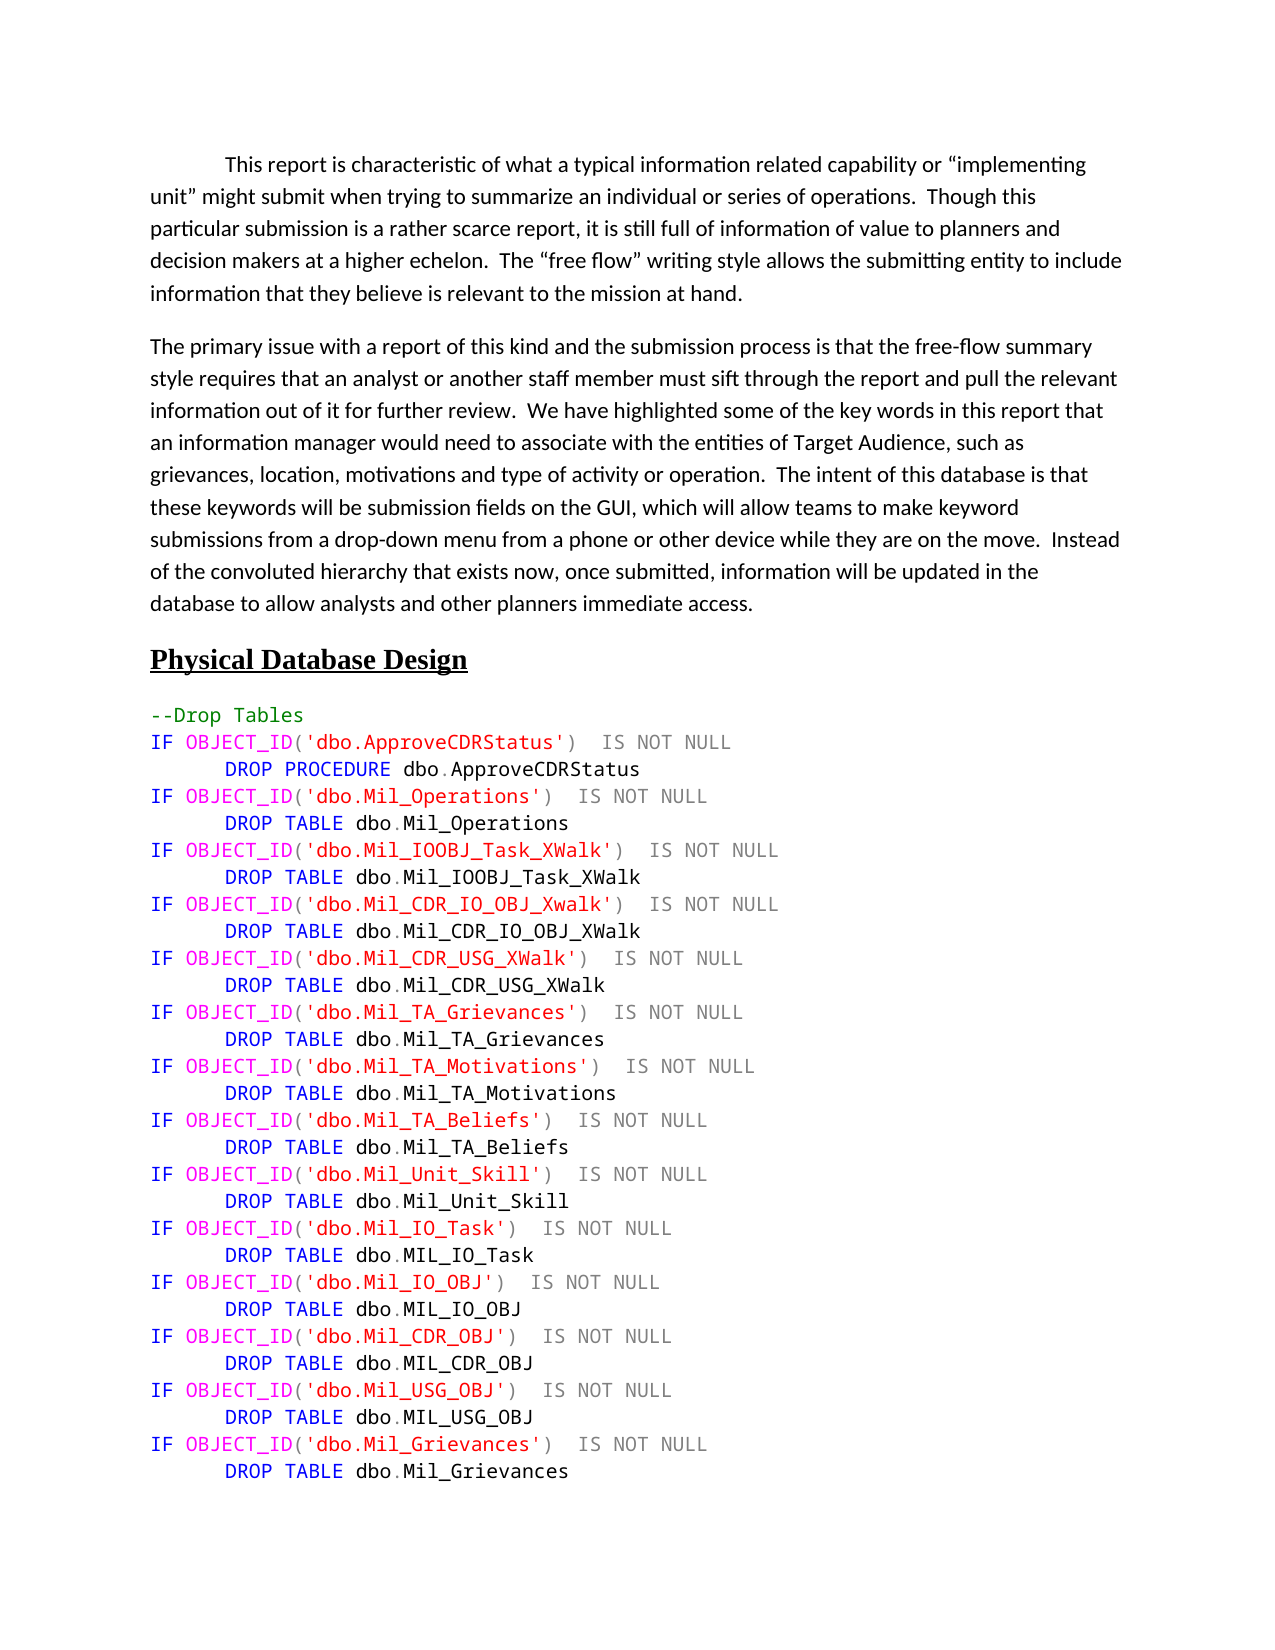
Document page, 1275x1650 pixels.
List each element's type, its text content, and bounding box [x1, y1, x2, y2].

text IF OBJECT_ID('dbo.Mil_TA_Grievances') IS NOT NULL [150, 998, 1125, 1025]
text DROP TABLE dbo.Mil_TA_Beliefs [150, 1133, 1125, 1160]
text IF OBJECT_ID('dbo.Mil_Unit_Skill') IS NOT NULL [150, 1160, 1125, 1187]
text --Drop Tables [150, 702, 1125, 729]
text IF OBJECT_ID('dbo.Mil_Grievances') IS NOT NULL [150, 1430, 1125, 1457]
text DROP TABLE dbo.Mil_Operations [150, 809, 1125, 837]
text DROP TABLE dbo.Mil_CDR_IO_OBJ_XWalk [150, 917, 1125, 944]
text IF OBJECT_ID('dbo.Mil_IO_OBJ') IS NOT NULL [150, 1268, 1125, 1295]
text IF OBJECT_ID('dbo.Mil_TA_Motivations') IS NOT NULL [150, 1052, 1125, 1079]
text IF OBJECT_ID('dbo.Mil_TA_Beliefs') IS NOT NULL [150, 1106, 1125, 1133]
text IF OBJECT_ID('dbo.Mil_Operations') IS NOT NULL [150, 783, 1125, 809]
text DROP TABLE dbo.Mil_IOOBJ_Task_XWalk [150, 863, 1125, 891]
text IF OBJECT_ID('dbo.Mil_CDR_IO_OBJ_Xwalk') IS NOT NULL [150, 891, 1125, 917]
text The primary issue with a report of this kind and the submission process is that the free-flow summary style requires that an analyst or another staff member must sift through the report and pull the relevant information out of it for further review. We have highlighted some of the key words in this report that an information manager would need to associate with the entities of Target Audience, such as grievances, location, motivations and type of activity or operation. The intent of this database is that these keywords will be submission fields on the GUI, which will allow teams to make keyword submissions from a drop-down menu from a phone or other device while they are on the move. Instead of the convoluted hierarchy that exists now, once submitted, information will be updated in the database to allow analysts and other planners immediate access. [150, 332, 1125, 617]
text This report is characteristic of what a typical information related capability or “implementing unit” might submit when trying to summarize an individual or series of operations. Though this particular submission is a rather scarce report, it is still full of information of value to planners and decision makers at a higher echelon. The “free flow” writing style allows the submitting entity to include information that they believe is relevant to the mission at hand. [150, 150, 1125, 307]
text DROP PROCEDURE dbo.ApproveCDRStatus [150, 756, 1125, 783]
text DROP TABLE dbo.MIL_USG_OBJ [150, 1403, 1125, 1430]
text IF OBJECT_ID('dbo.ApproveCDRStatus') IS NOT NULL [150, 729, 1125, 756]
text IF OBJECT_ID('dbo.Mil_USG_OBJ') IS NOT NULL [150, 1376, 1125, 1403]
text DROP TABLE dbo.Mil_CDR_USG_XWalk [150, 971, 1125, 998]
text IF OBJECT_ID('dbo.Mil_IOOBJ_Task_XWalk') IS NOT NULL [150, 837, 1125, 863]
text DROP TABLE dbo.MIL_IO_OBJ [150, 1295, 1125, 1322]
text DROP TABLE dbo.Mil_Unit_Skill [150, 1187, 1125, 1214]
text IF OBJECT_ID('dbo.Mil_IO_Task') IS NOT NULL [150, 1214, 1125, 1241]
text DROP TABLE dbo.MIL_IO_Task [150, 1241, 1125, 1268]
text DROP TABLE dbo.Mil_Grievances [150, 1457, 1125, 1484]
text IF OBJECT_ID('dbo.Mil_CDR_USG_XWalk') IS NOT NULL [150, 944, 1125, 971]
text DROP TABLE dbo.MIL_CDR_OBJ [150, 1349, 1125, 1376]
text DROP TABLE dbo.Mil_TA_Grievances [150, 1025, 1125, 1052]
text Physical Database Design [150, 642, 1125, 676]
text IF OBJECT_ID('dbo.Mil_CDR_OBJ') IS NOT NULL [150, 1322, 1125, 1349]
text DROP TABLE dbo.Mil_TA_Motivations [150, 1079, 1125, 1106]
